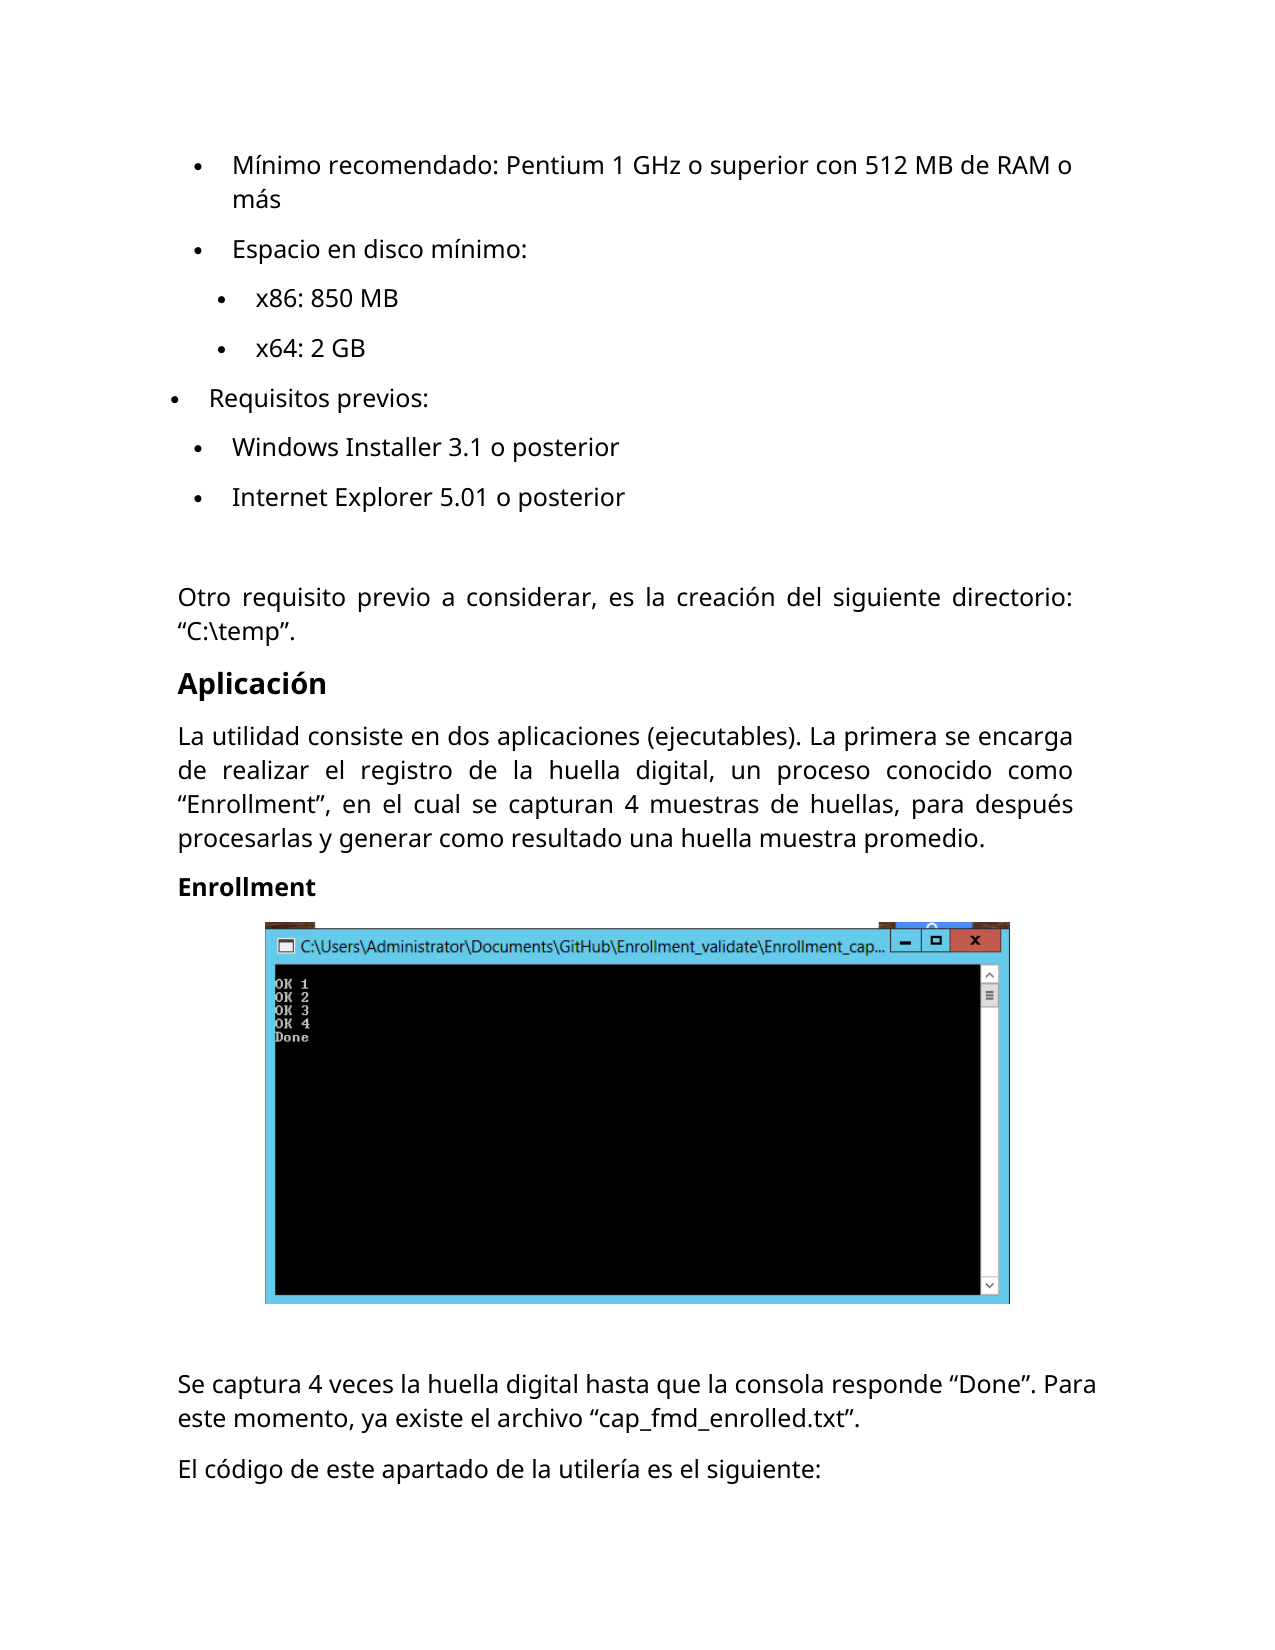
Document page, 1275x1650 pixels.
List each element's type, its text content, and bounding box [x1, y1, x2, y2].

list Mínimo recomendado: Pentium 1 GHz o superior con 512 MB de RAM o más [194, 148, 1074, 216]
text La utilidad consiste en dos aplicaciones (ejecutables). La primera se encarga de realizar el registro de la huella digital, un proceso conocido como “Enrollment”, en el cual se capturan 4 muestras de huellas, para después procesarlas y generar como resultado una huella muestra promedio. [177, 718, 1074, 854]
list Espacio en disco mínimo: [194, 231, 1074, 265]
text El código de este apartado de la utilería es el siguiente: [177, 1452, 1098, 1486]
text Otro requisito previo a considerar, es la creación del siguiente directorio: “C:\temp”. [177, 579, 1074, 647]
list x64: 2 GB [218, 331, 1051, 365]
list Internet Explorer 5.01 o posterior [194, 480, 1074, 514]
picture [265, 922, 1010, 1304]
text Aplicación [177, 663, 1074, 703]
list x86: 850 MB [218, 281, 1051, 315]
list Requisitos previos: [171, 380, 1098, 414]
list Windows Installer 3.1 o posterior [194, 430, 1074, 464]
text Enrollment [177, 870, 1074, 904]
text Se captura 4 veces la huella digital hasta que la consola responde “Done”. Para este momento, ya existe el archivo “cap_fmd_enrolled.txt”. [177, 1367, 1098, 1435]
